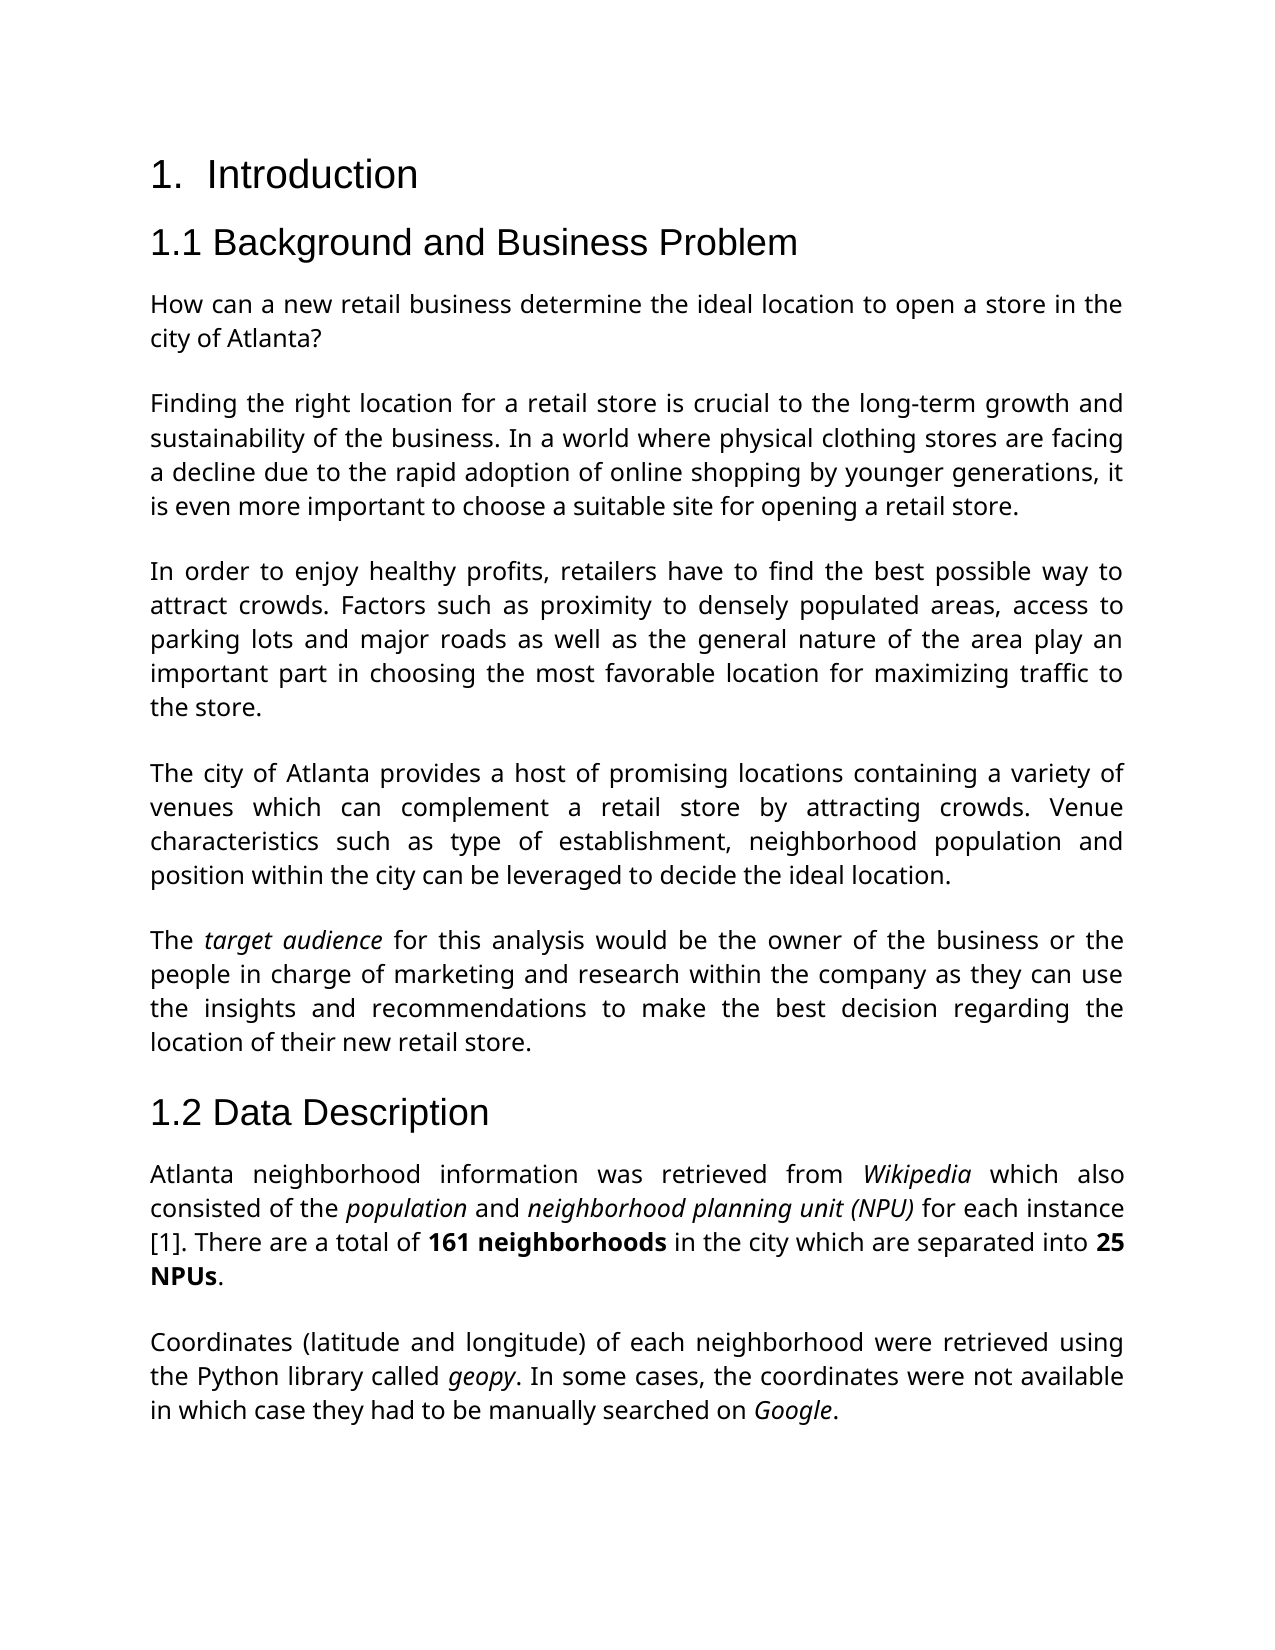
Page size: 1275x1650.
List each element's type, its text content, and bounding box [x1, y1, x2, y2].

text Finding the right location for a retail store is crucial to the long-term growth and sustainability of the business. In a world where physical clothing stores are facing a decline due to the rapid adoption of online shopping by younger generations, it is even more important to choose a suitable site for opening a retail store. [150, 386, 1125, 522]
text How can a new retail business determine the ideal location to open a store in the city of Atlanta? [150, 287, 1125, 355]
text 1.1 Background and Business Problem [150, 220, 1125, 263]
text The target audience for this analysis would be the owner of the business or the people in charge of marketing and research within the company as they can use the insights and recommendations to make the best decision regarding the location of their new retail store. [150, 923, 1125, 1059]
text 1.2 Data Description [150, 1090, 1125, 1133]
text The city of Atlanta provides a host of promising locations containing a variety of venues which can complement a retail store by attracting crowds. Venue characteristics such as type of establishment, neighborhood population and position within the city can be leveraged to decide the ideal location. [150, 755, 1125, 891]
text Atlanta neighborhood information was retrieved from Wikipedia which also consisted of the population and neighborhood planning unit (NPU) for each instance [1]. There are a total of 161 neighborhoods in the city which are separated into 25 NPUs. [150, 1157, 1125, 1293]
text 1. Introduction [150, 150, 1125, 197]
text In order to enjoy healthy profits, retailers have to find the best possible way to attract crowds. Factors such as proximity to densely populated areas, access to parking lots and major roads as well as the general nature of the area play an important part in choosing the most favorable location for maximizing traffic to the store. [150, 554, 1125, 724]
text Coordinates (latitude and longitude) of each neighborhood were retrieved using the Python library called geopy. In some cases, the coordinates were not available in which case they had to be manually searched on Google. [150, 1324, 1125, 1426]
